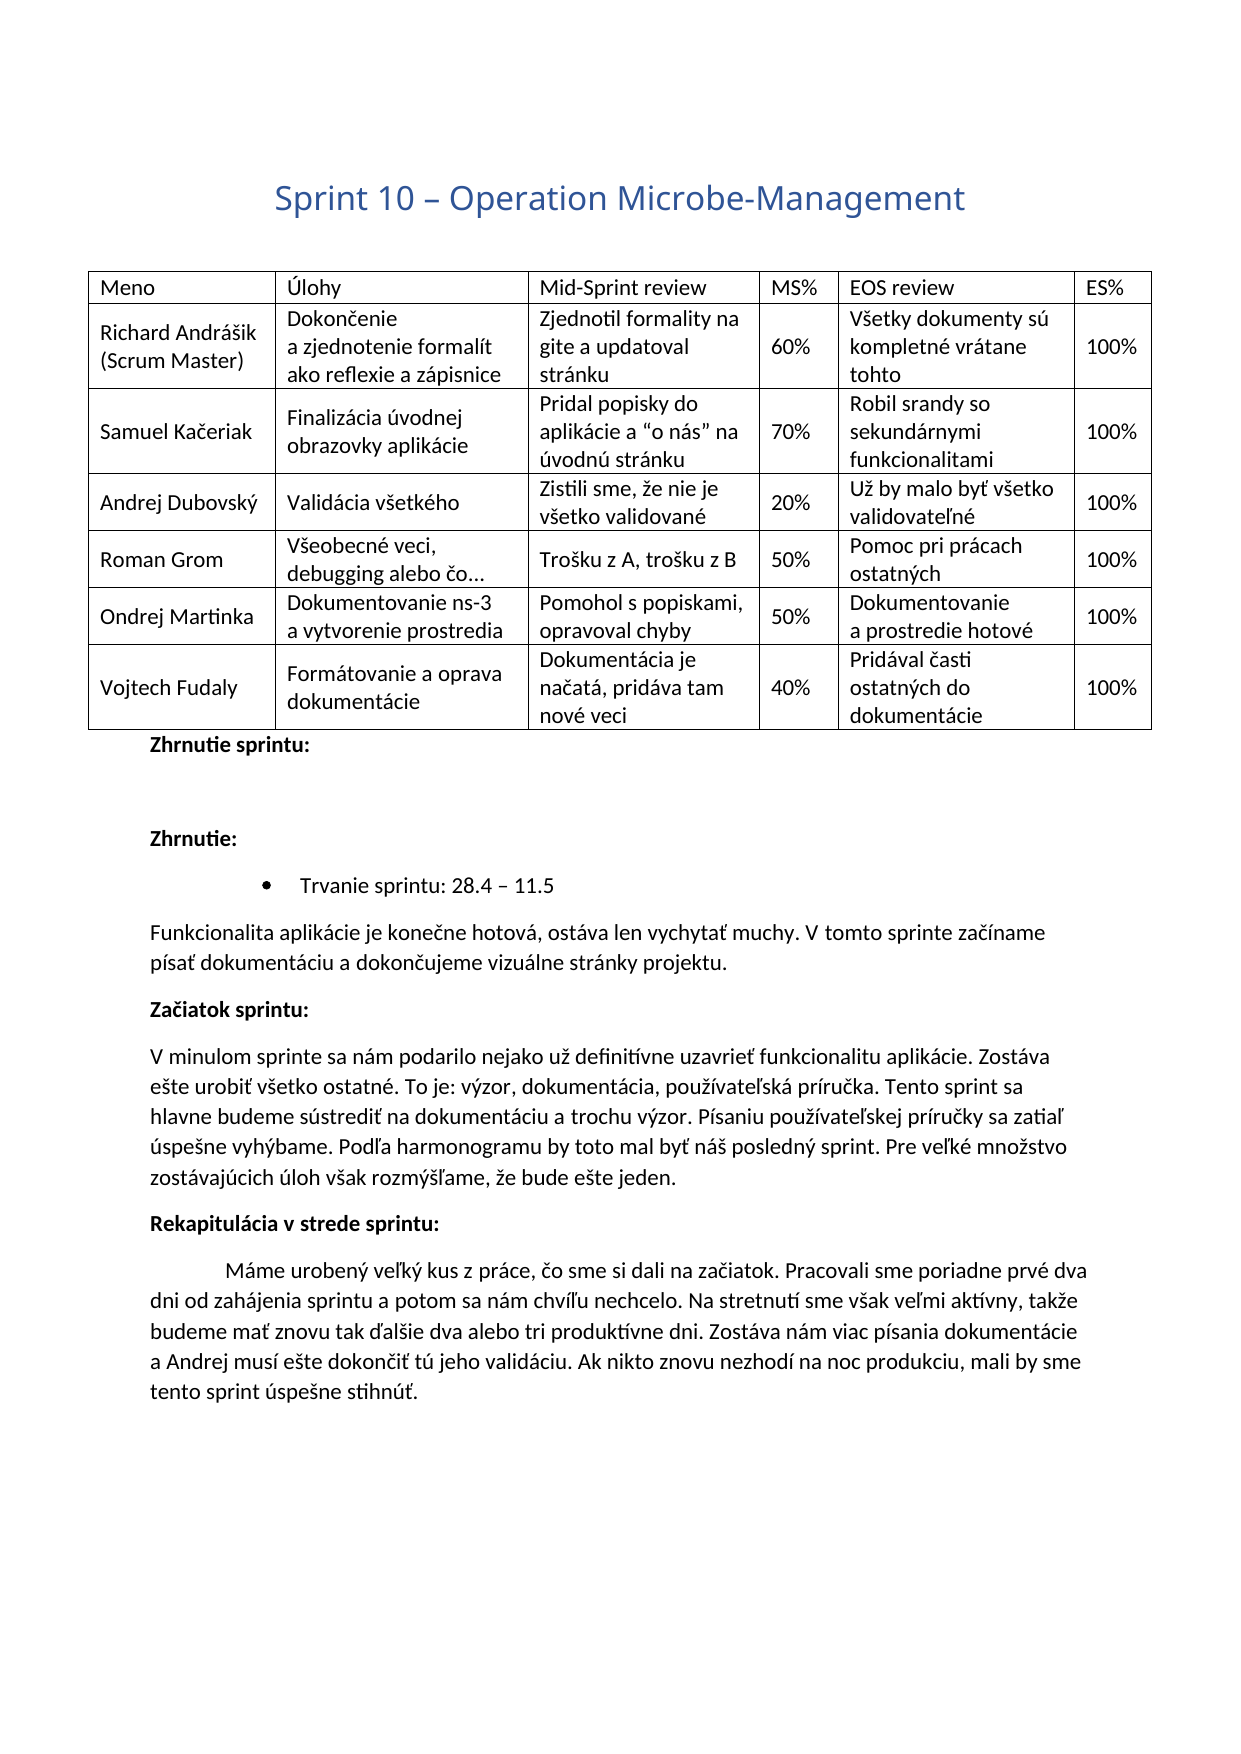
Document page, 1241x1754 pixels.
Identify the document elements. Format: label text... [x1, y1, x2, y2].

text V minulom sprinte sa nám podarilo nejako už definitívne uzavrieť funkcionalitu aplikácie. Zostáva ešte urobiť všetko ostatné. To je: výzor, dokumentácia, používateľská príručka. Tento sprint sa hlavne budeme sústrediť na dokumentáciu a trochu výzor. Písaniu používateľskej príručky sa zatiaľ úspešne vyhýbame. Podľa harmonogramu by toto mal byť náš posledný sprint. Pre veľké množstvo zostávajúcich úloh však rozmýšľame, že bude ešte jeden. [150, 1042, 1090, 1191]
table_cell Samuel Kačeriak [89, 389, 275, 473]
text Začiatok sprintu: [150, 995, 1090, 1023]
table_cell Všetky dokumenty sú kompletné vrátane tohto [839, 304, 1074, 388]
table_cell Roman Grom [89, 531, 275, 587]
table_cell 100% [1075, 588, 1151, 644]
table_cell Pomoc pri prácach ostatných [839, 531, 1074, 587]
table_cell Robil srandy so sekundárnymi funkcionalitami [839, 389, 1074, 473]
table_cell Dokumentovanie ns-3 a vytvorenie prostredia [276, 588, 528, 644]
table_cell 100% [1075, 531, 1151, 587]
table_cell Pridával časti ostatných do dokumentácie [839, 645, 1074, 729]
table_cell 60% [760, 304, 838, 388]
text Rekapitulácia v strede sprintu: [150, 1209, 1090, 1237]
table_cell Finalizácia úvodnej obrazovky aplikácie [276, 389, 528, 473]
table_cell Formátovanie a oprava dokumentácie [276, 645, 528, 729]
table_cell Andrej Dubovský [89, 474, 275, 530]
table_cell Všeobecné veci, debugging alebo čo... [276, 531, 528, 587]
table_cell 100% [1075, 645, 1151, 729]
table_cell 100% [1075, 304, 1151, 388]
table_header Mid-Sprint review [529, 272, 759, 303]
table_cell Ondrej Martinka [89, 588, 275, 644]
subtitle Sprint 10 – Operation Microbe-Management [150, 175, 1090, 220]
table_cell Trošku z A, trošku z B [529, 531, 759, 587]
list Trvanie sprintu: 28.4 – 11.5 [262, 871, 1090, 899]
table_cell 20% [760, 474, 838, 530]
text Máme urobený veľký kus z práce, čo sme si dali na začiatok. Pracovali sme poriadne prvé dva dni od zahájenia sprintu a potom sa nám chvíľu nechcelo. Na stretnutí sme však veľmi aktívny, takže budeme mať znovu tak ďalšie dva alebo tri produktívne dni. Zostáva nám viac písania dokumentácie a Andrej musí ešte dokončiť tú jeho validáciu. Ak nikto znovu nezhodí na noc produkciu, mali by sme tento sprint úspešne stihnúť. [150, 1256, 1090, 1405]
table_cell Zistili sme, že nie je všetko validované [529, 474, 759, 530]
table_cell Dokončenie a zjednotenie formalít ako reflexie a zápisnice [276, 304, 528, 388]
table_cell Dokumentovanie a prostredie hotové [839, 588, 1074, 644]
table_header MS% [760, 272, 838, 303]
table_cell Vojtech Fudaly [89, 645, 275, 729]
table_cell 70% [760, 389, 838, 473]
table_cell Pomohol s popiskami, opravoval chyby [529, 588, 759, 644]
table_cell Zjednotil formality na gite a updatoval stránku [529, 304, 759, 388]
table_cell Validácia všetkého [276, 474, 528, 530]
text Zhrnutie sprintu: [150, 730, 1090, 758]
table_header ES% [1075, 272, 1151, 303]
table_header EOS review [839, 272, 1074, 303]
table_cell 40% [760, 645, 838, 729]
table_header Meno [89, 272, 275, 303]
table_header Úlohy [276, 272, 528, 303]
table_cell Dokumentácia je načatá, pridáva tam nové veci [529, 645, 759, 729]
table_cell 100% [1075, 389, 1151, 473]
table_cell Už by malo byť všetko validovateľné [839, 474, 1074, 530]
table_cell 50% [760, 531, 838, 587]
table_cell Richard Andrášik (Scrum Master) [89, 304, 275, 388]
text Funkcionalita aplikácie je konečne hotová, ostáva len vychytať muchy. V tomto sprinte začíname písať dokumentáciu a dokončujeme vizuálne stránky projektu. [150, 918, 1090, 976]
text Zhrnutie: [150, 824, 1090, 852]
table_cell 50% [760, 588, 838, 644]
table_cell Pridal popisky do aplikácie a “o nás” na úvodnú stránku [529, 389, 759, 473]
table_cell 100% [1075, 474, 1151, 530]
